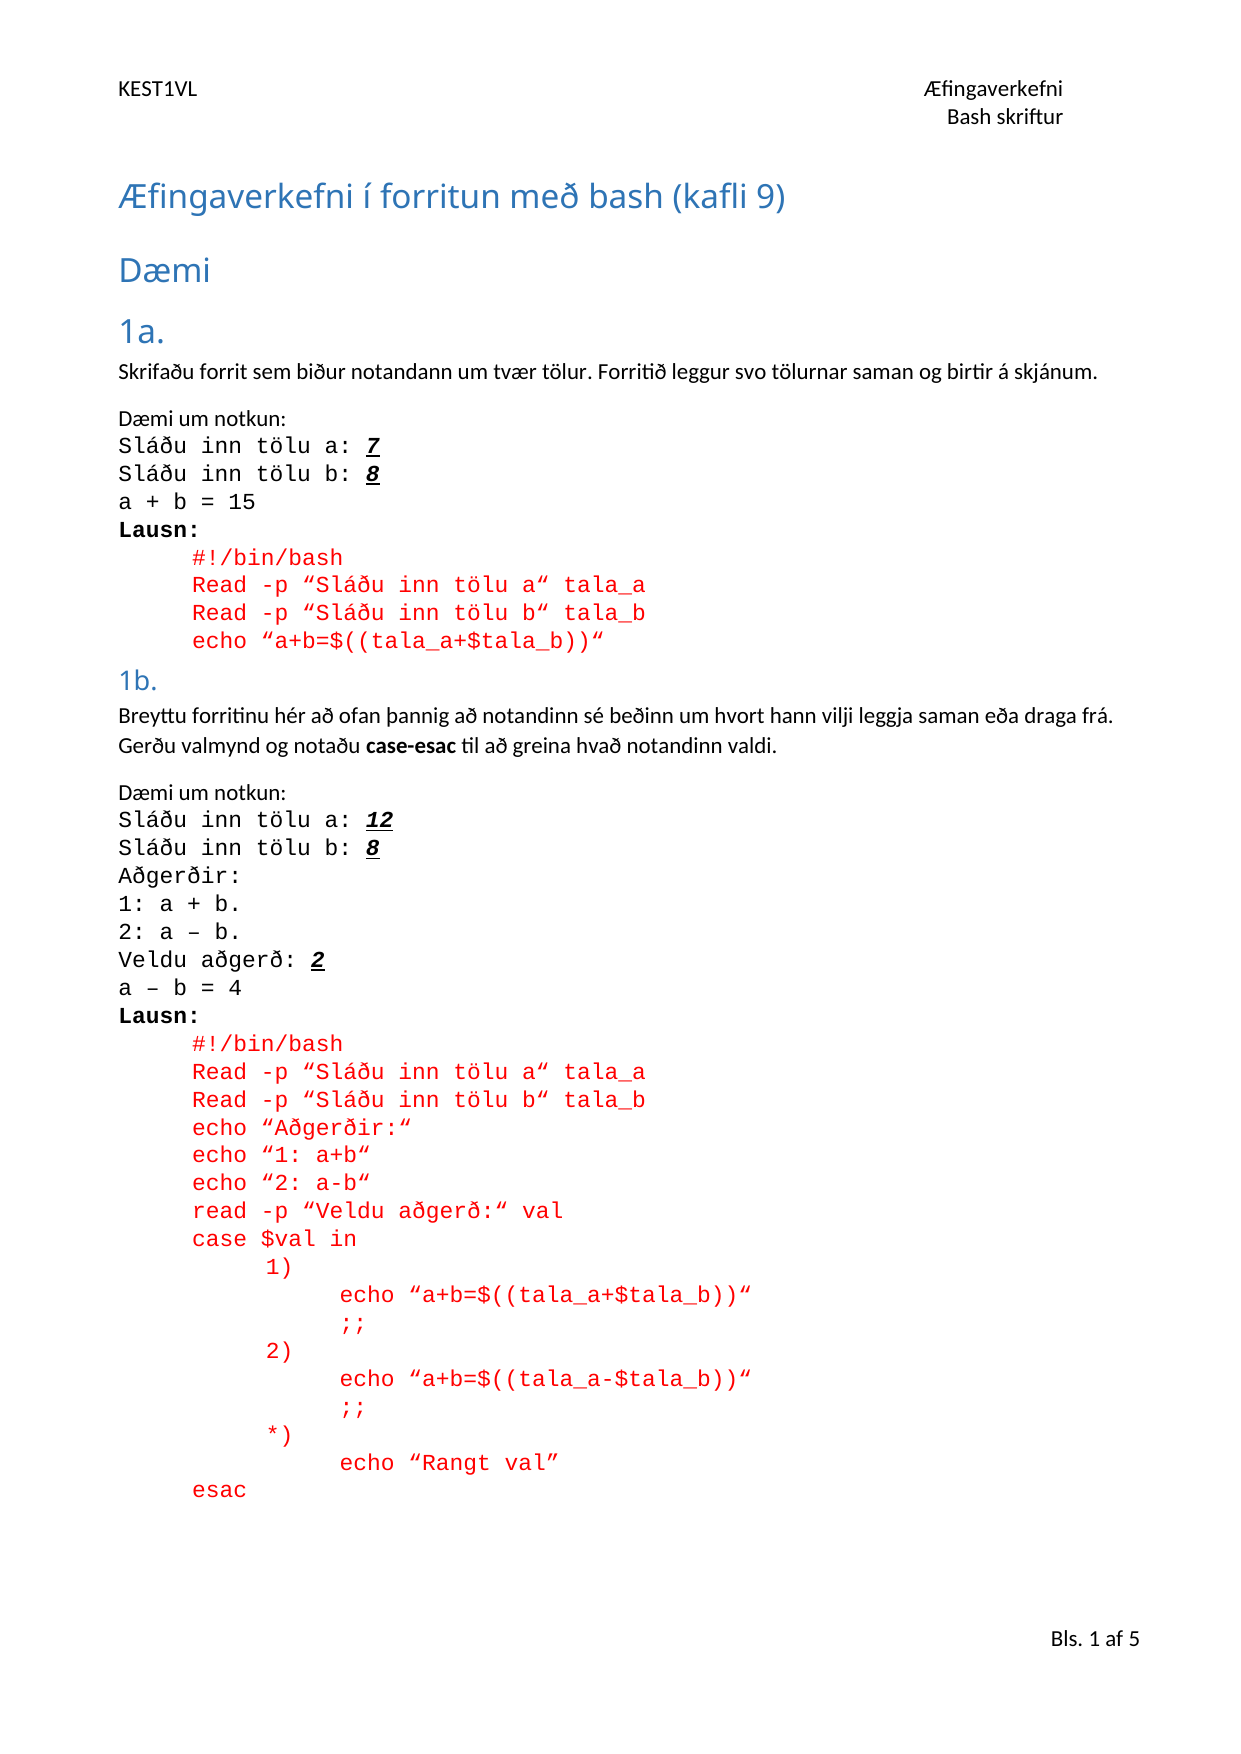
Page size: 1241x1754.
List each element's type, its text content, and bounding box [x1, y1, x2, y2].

text 2) [118, 1339, 1140, 1365]
text read -p “Veldu aðgerð:“ val [118, 1199, 1140, 1226]
text echo “2: a-b“ [118, 1172, 1140, 1198]
text 1: a + b. [118, 892, 1140, 918]
text Read -p “Sláðu inn tölu a“ tala_a [118, 1060, 1140, 1086]
text 1) [118, 1255, 1140, 1281]
subtitle 1a. [118, 308, 1140, 353]
text Dæmi um notkun: [118, 778, 1140, 807]
text echo “a+b=$((tala_a+$tala_b))“ [118, 1283, 1140, 1309]
text Lausn: [118, 518, 1140, 544]
text 2: a – b. [118, 920, 1140, 946]
text Sláðu inn tölu a: 12 [118, 809, 1140, 835]
text a – b = 4 [118, 976, 1140, 1002]
subtitle Dæmi [118, 247, 1140, 292]
text echo “1: a+b“ [118, 1144, 1140, 1170]
text Sláðu inn tölu b: 8 [118, 462, 1140, 488]
text Read -p “Sláðu inn tölu a“ tala_a [118, 574, 1140, 600]
text Read -p “Sláðu inn tölu b“ tala_b [118, 602, 1140, 628]
text #!/bin/bash [118, 546, 1140, 572]
text echo “a+b=$((tala_a+$tala_b))“ [118, 629, 1140, 656]
text echo “a+b=$((tala_a-$tala_b))“ [118, 1367, 1140, 1393]
subtitle Æfingaverkefni í forritun með bash (kafli 9) [118, 173, 1140, 218]
text Sláðu inn tölu a: 7 [118, 434, 1140, 460]
text Aðgerðir: [118, 864, 1140, 891]
text Breyttu forritinu hér að ofan þannig að notandinn sé beðinn um hvort hann vilji leggja saman eða draga frá. Gerðu valmynd og notaðu case-esac til að greina hvað notandinn valdi. [118, 701, 1140, 760]
text Sláðu inn tölu b: 8 [118, 837, 1140, 863]
text ;; [118, 1311, 1140, 1337]
text a + b = 15 [118, 490, 1140, 516]
text Veldu aðgerð: 2 [118, 948, 1140, 974]
text ;; [118, 1395, 1140, 1421]
text Skrifaðu forrit sem biður notandann um tvær tölur. Forritið leggur svo tölurnar saman og birtir á skjánum. [118, 357, 1140, 385]
text Dæmi um notkun: [118, 404, 1140, 432]
text esac [118, 1479, 1140, 1505]
text *) [118, 1423, 1140, 1449]
text Read -p “Sláðu inn tölu b“ tala_b [118, 1088, 1140, 1114]
text echo “Rangt val” [118, 1451, 1140, 1477]
text case $val in [118, 1227, 1140, 1253]
subtitle 1b. [118, 662, 1140, 698]
text Lausn: [118, 1004, 1140, 1030]
text #!/bin/bash [118, 1032, 1140, 1058]
text echo “Aðgerðir:“ [118, 1116, 1140, 1142]
